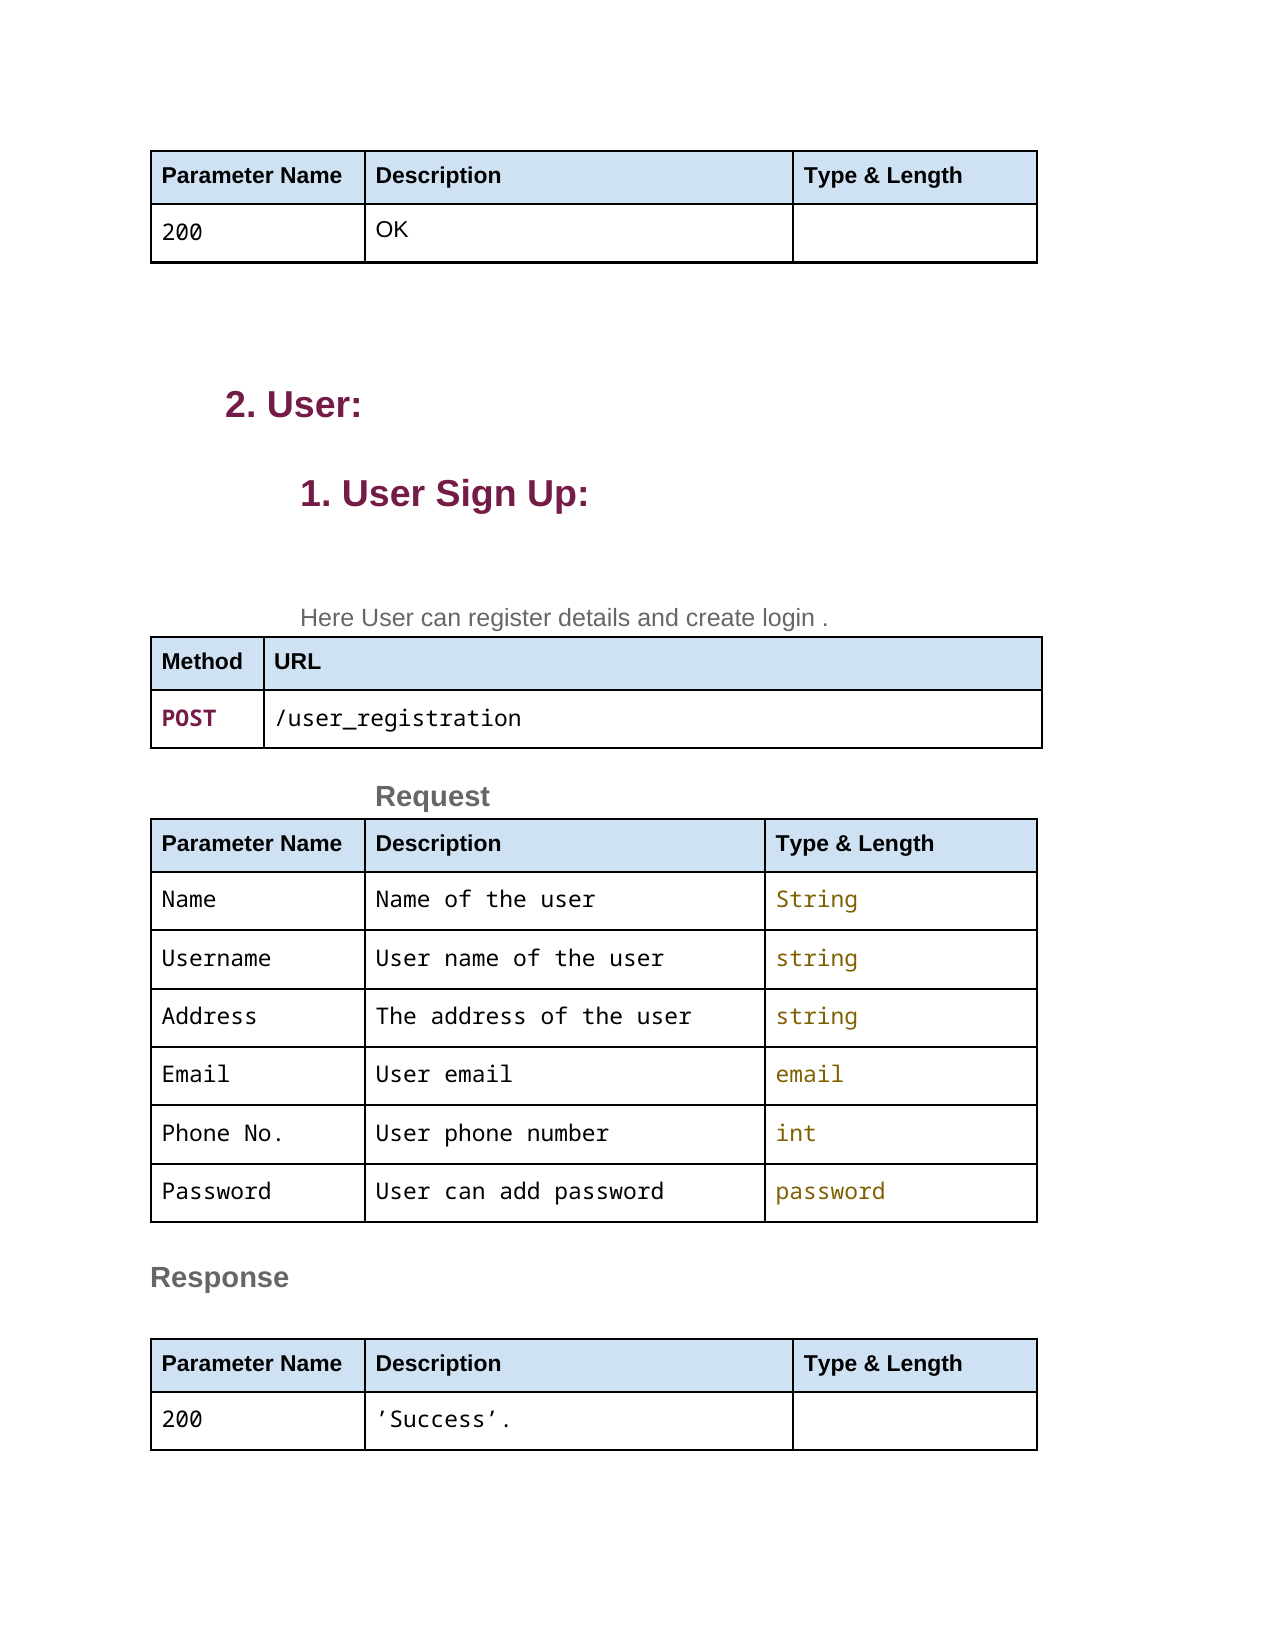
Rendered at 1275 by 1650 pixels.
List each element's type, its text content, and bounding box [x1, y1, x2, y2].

table_cell OK [366, 205, 792, 261]
table_cell Address [152, 990, 364, 1046]
subtitle 2. User: [150, 383, 1125, 426]
table_header Description [366, 1340, 792, 1391]
table_cell string [766, 931, 1036, 988]
table_cell User name of the user [366, 931, 764, 988]
table_cell Username [152, 931, 364, 988]
table_cell User can add password [366, 1165, 764, 1221]
table_cell string [766, 990, 1036, 1046]
table_cell Name of the user [366, 873, 764, 929]
table_cell [794, 205, 1036, 261]
table_cell ’Success’. [366, 1393, 792, 1449]
table_header URL [265, 638, 1041, 689]
text Here User can register details and create login . [150, 603, 1152, 632]
text 1. User Sign Up: [150, 471, 1125, 514]
table_cell POST [152, 691, 263, 747]
table_cell password [766, 1165, 1036, 1221]
table_header Parameter Name [152, 820, 364, 871]
table_cell Name [152, 873, 364, 929]
table_cell User phone number [366, 1106, 764, 1163]
table_cell Email [152, 1048, 364, 1104]
table_header Description [366, 152, 792, 203]
table_header Method [152, 638, 263, 689]
table_cell The address of the user [366, 990, 764, 1046]
table_header Description [366, 820, 764, 871]
table_header Parameter Name [152, 152, 364, 203]
subtitle Response [150, 1261, 1152, 1294]
table_cell /user_registration [265, 691, 1041, 747]
table_header Parameter Name [152, 1340, 364, 1391]
table_header Type & Length [794, 152, 1036, 203]
table_cell 200 [152, 1393, 364, 1449]
table_cell [794, 1393, 1036, 1449]
table_cell Phone No. [152, 1106, 364, 1163]
table_header Type & Length [794, 1340, 1036, 1391]
table_cell 200 [152, 205, 364, 261]
text Request [150, 779, 1125, 813]
table_header Type & Length [766, 820, 1036, 871]
table_cell int [766, 1106, 1036, 1163]
table_cell User email [366, 1048, 764, 1104]
table_cell String [766, 873, 1036, 929]
table_cell Password [152, 1165, 364, 1221]
table_cell email [766, 1048, 1036, 1104]
